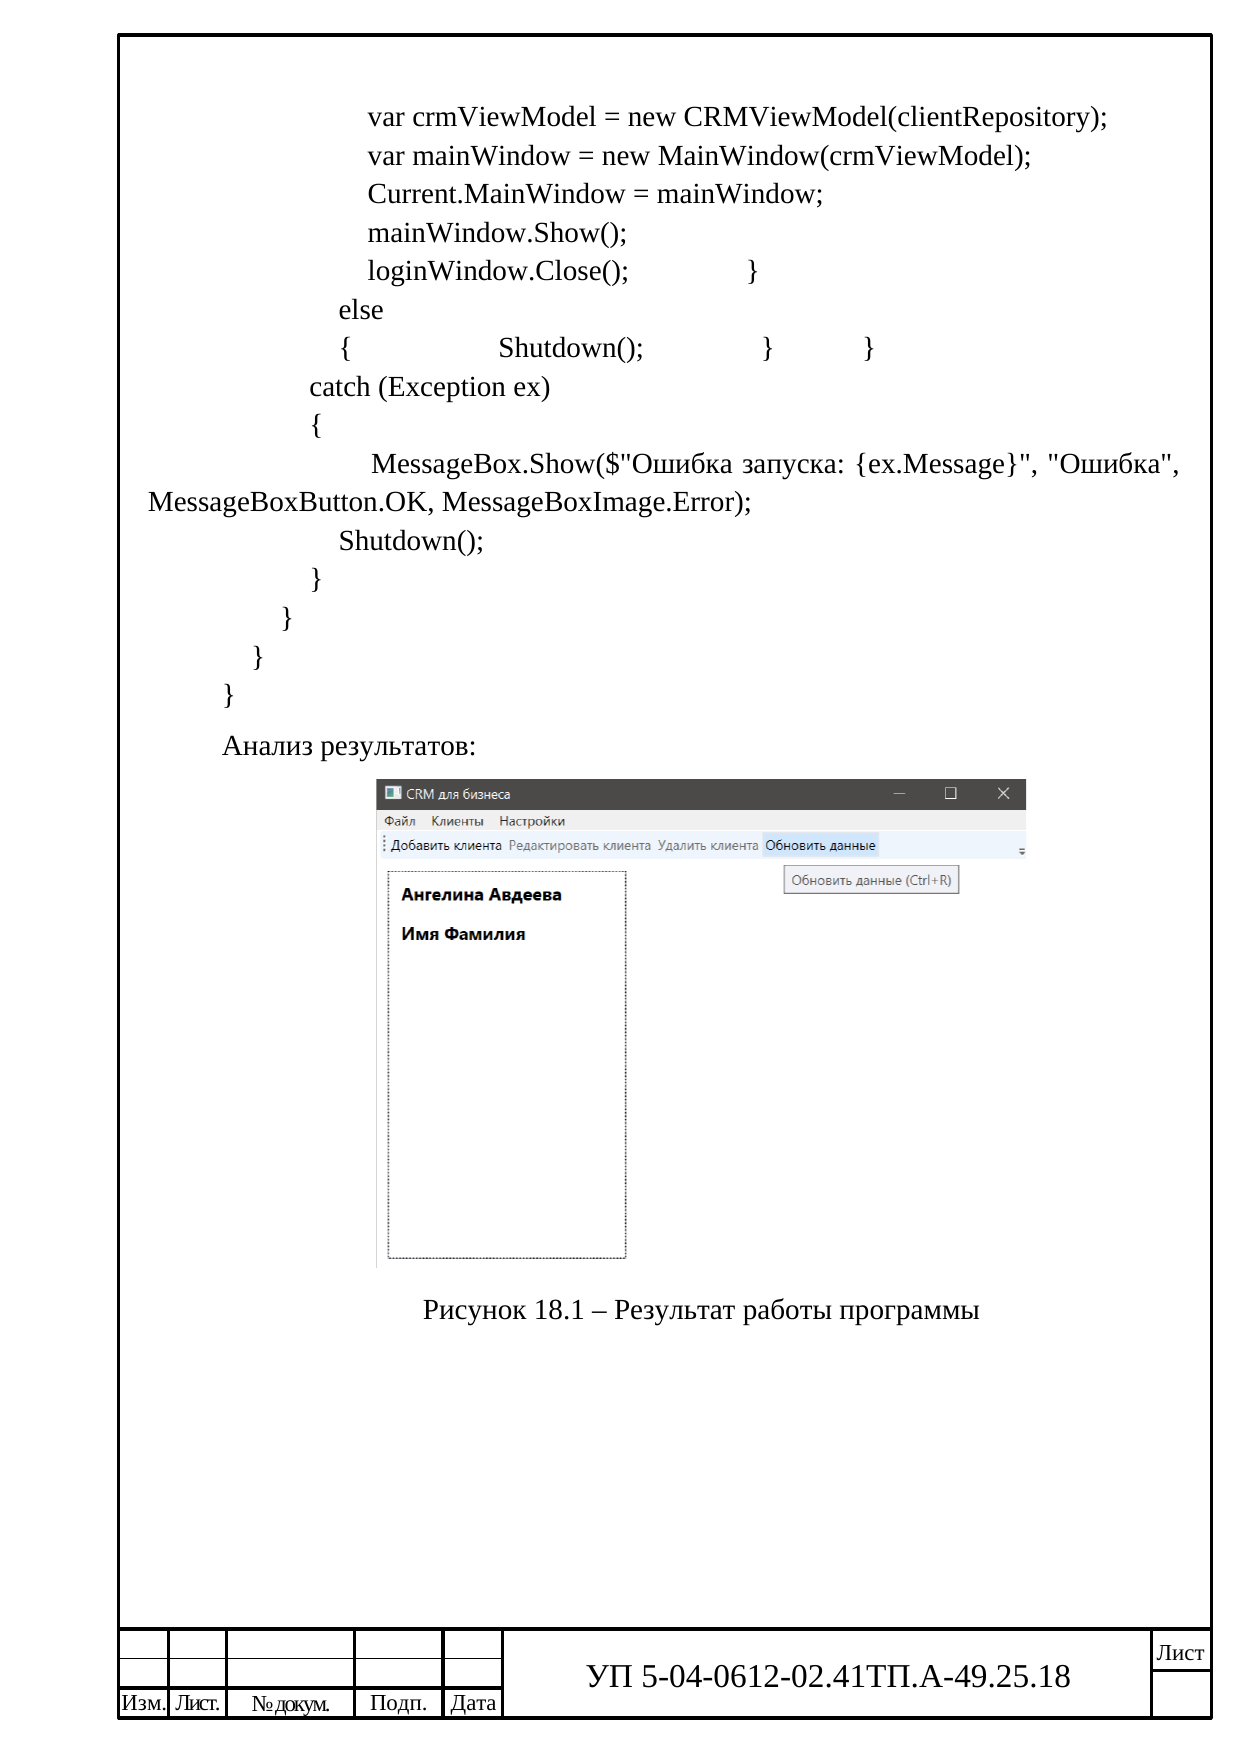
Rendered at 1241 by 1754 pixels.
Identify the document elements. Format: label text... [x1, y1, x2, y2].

text loginWindow.Close(); } [148, 253, 1181, 287]
text { Shutdown(); } } [148, 330, 1181, 364]
text Shutdown(); [148, 523, 1181, 557]
text catch (Exception ex) [148, 369, 1181, 402]
text Анализ результатов: [148, 728, 1181, 762]
text else [148, 292, 1181, 325]
text mainWindow.Show(); [148, 215, 1181, 248]
text var crmViewModel = new CRMViewModel(clientRepository); [148, 99, 1181, 133]
text MessageBox.Show($"Ошибка запуска: {ex.Message}", "Ошибка", MessageBoxButton.OK, MessageBoxImage.Error); [148, 446, 1181, 518]
text } [148, 677, 1181, 711]
text Current.MainWindow = mainWindow; [148, 176, 1181, 210]
text { [148, 407, 1181, 441]
text } [148, 562, 1181, 595]
text } [148, 600, 1181, 634]
text var mainWindow = new MainWindow(crmViewModel); [148, 138, 1181, 171]
picture [376, 779, 1027, 1268]
text Рисунок 18.1 – Результат работы программы [148, 1292, 1181, 1326]
text } [148, 639, 1181, 672]
